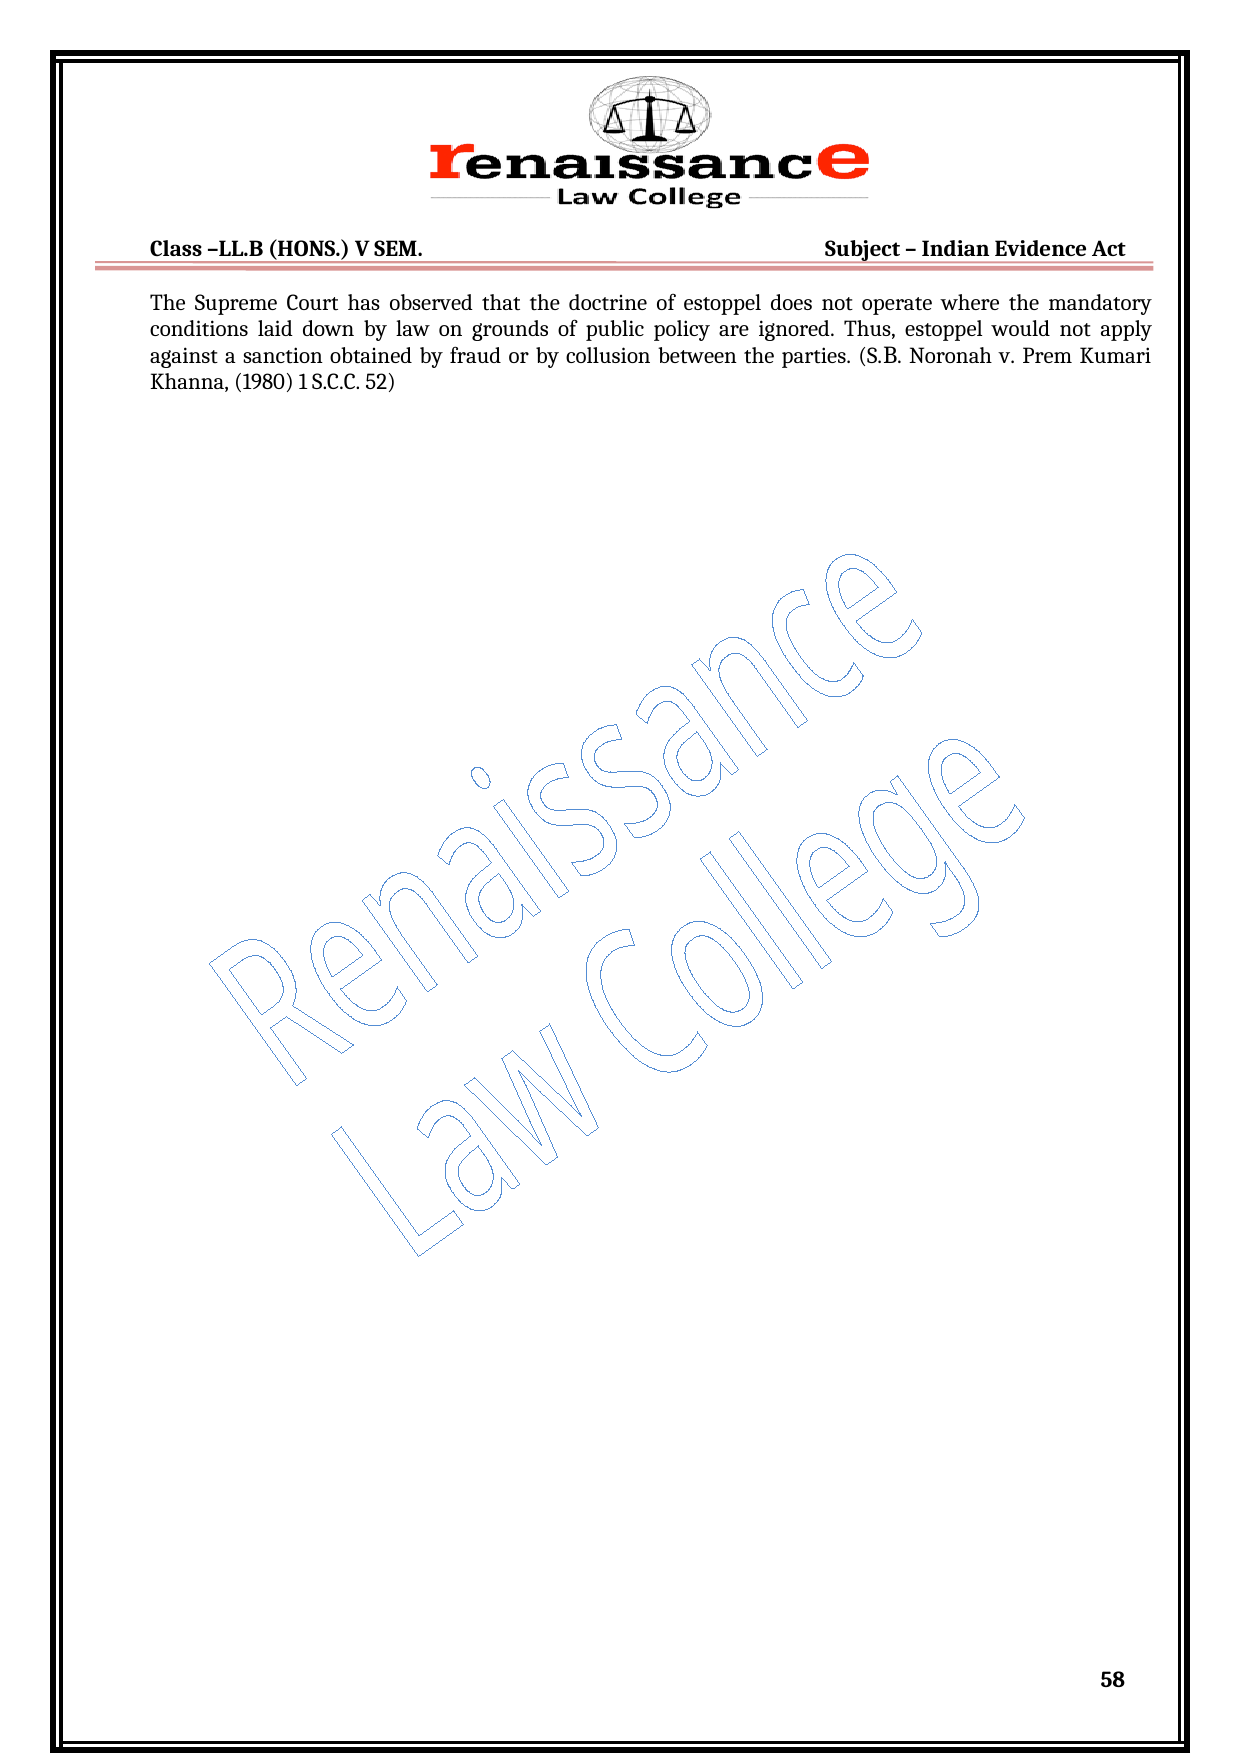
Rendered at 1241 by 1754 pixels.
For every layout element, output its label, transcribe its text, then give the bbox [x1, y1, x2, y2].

text The Supreme Court has observed that the doctrine of estoppel does not operate where the mandatory conditions laid down by law on grounds of public policy are ignored. Thus, estoppel would not apply against a sanction obtained by fraud or by collusion between the parties. (S.В. Noronah v. Prem Kumari Khanna, (1980) 1 S.C.C. 52) [150, 290, 1153, 395]
picture [406, 75, 897, 209]
